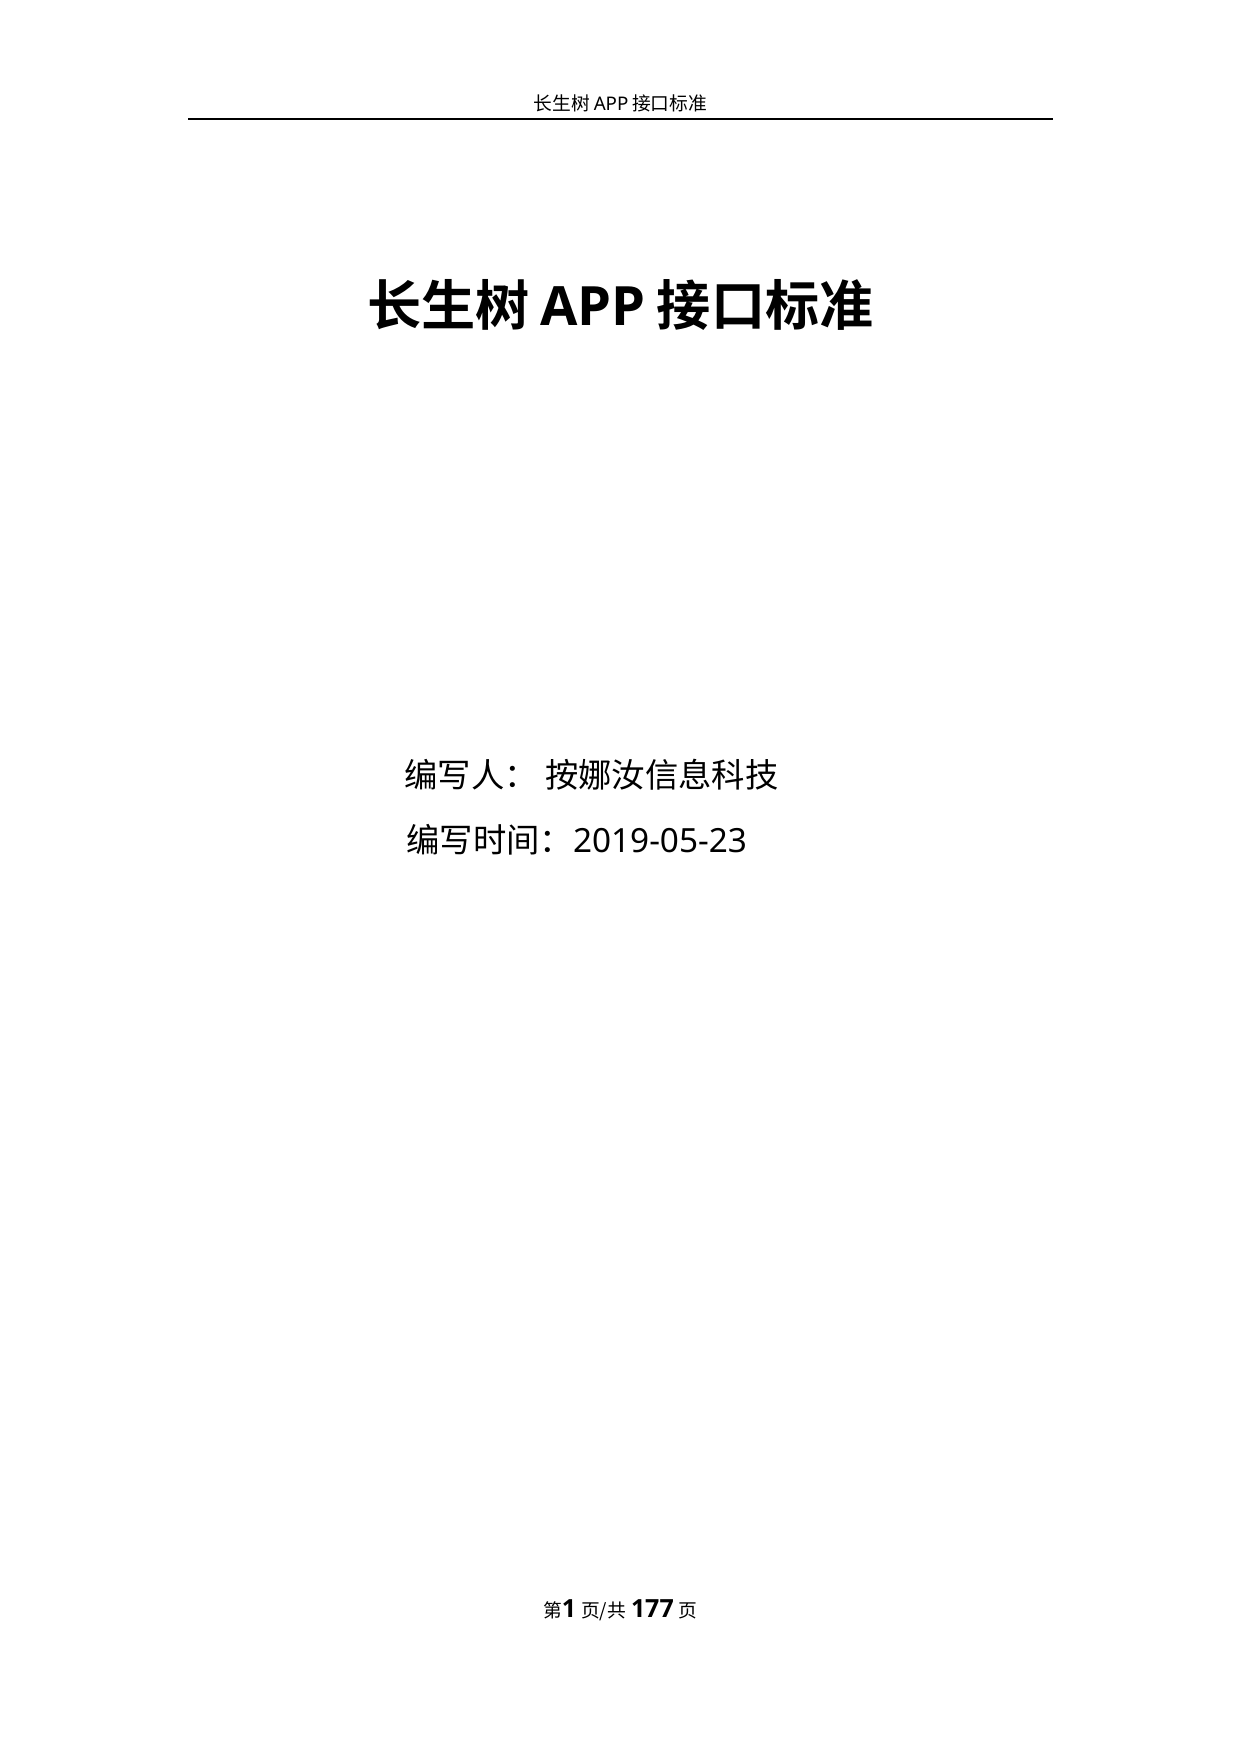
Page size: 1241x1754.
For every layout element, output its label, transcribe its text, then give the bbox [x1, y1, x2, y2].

text 编写人： 按娜汝信息科技 [187, 741, 1053, 806]
text 长生树APP接口标准 [187, 253, 1053, 351]
text 编写时间：2019-05-23 [362, 806, 1053, 871]
